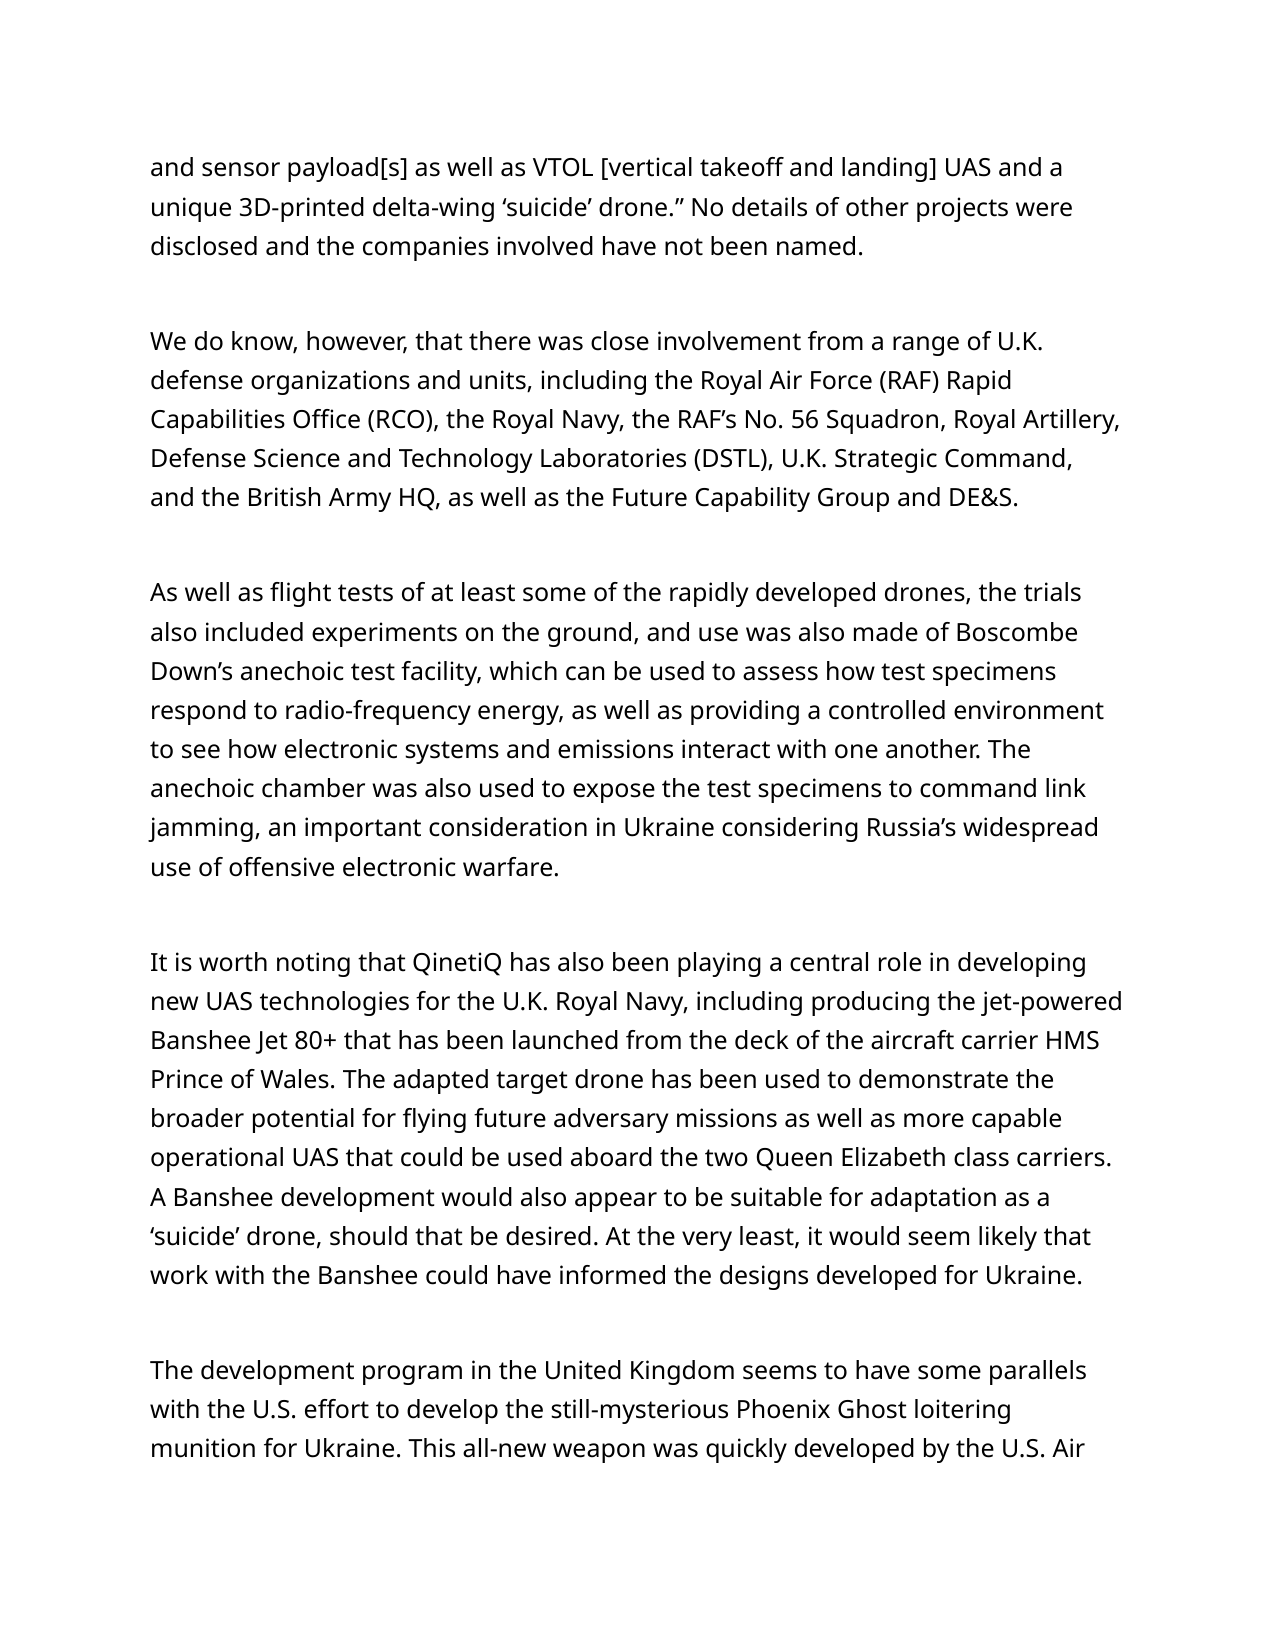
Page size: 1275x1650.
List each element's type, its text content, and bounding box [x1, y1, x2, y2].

text As well as flight tests of at least some of the rapidly developed drones, the trials also included experiments on the ground, and use was also made of Boscombe Down’s anechoic test facility, which can be used to assess how test specimens respond to radio-frequency energy, as well as providing a controlled environment to see how electronic systems and emissions interact with one another. The anechoic chamber was also used to expose the test specimens to command link jamming, an important consideration in Ukraine considering Russia’s widespread use of offensive electronic warfare. [150, 575, 1125, 922]
text We do know, however, that there was close involvement from a range of U.K. defense organizations and units, including the Royal Air Force (RAF) Rapid Capabilities Office (RCO), the Royal Navy, the RAF’s No. 56 Squadron, Royal Artillery, Defense Science and Technology Laboratories (DSTL), U.K. Strategic Command, and the British Army HQ, as well as the Future Capability Group and DE&S. [150, 323, 1125, 553]
text It is worth noting that QinetiQ has also been playing a central role in developing new UAS technologies for the U.K. Royal Navy, including producing the jet-powered Banshee Jet 80+ that has been launched from the deck of the aircraft carrier HMS Prince of Wales. The adapted target drone has been used to demonstrate the broader potential for flying future adversary missions as well as more capable operational UAS that could be used aboard the two Queen Elizabeth class carriers. A Banshee development would also appear to be suitable for adaptation as a ‘suicide’ drone, should that be desired. At the very least, it would seem likely that work with the Banshee could have informed the designs developed for Ukraine. [150, 944, 1125, 1331]
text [150, 1352, 1125, 1465]
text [150, 150, 1125, 302]
